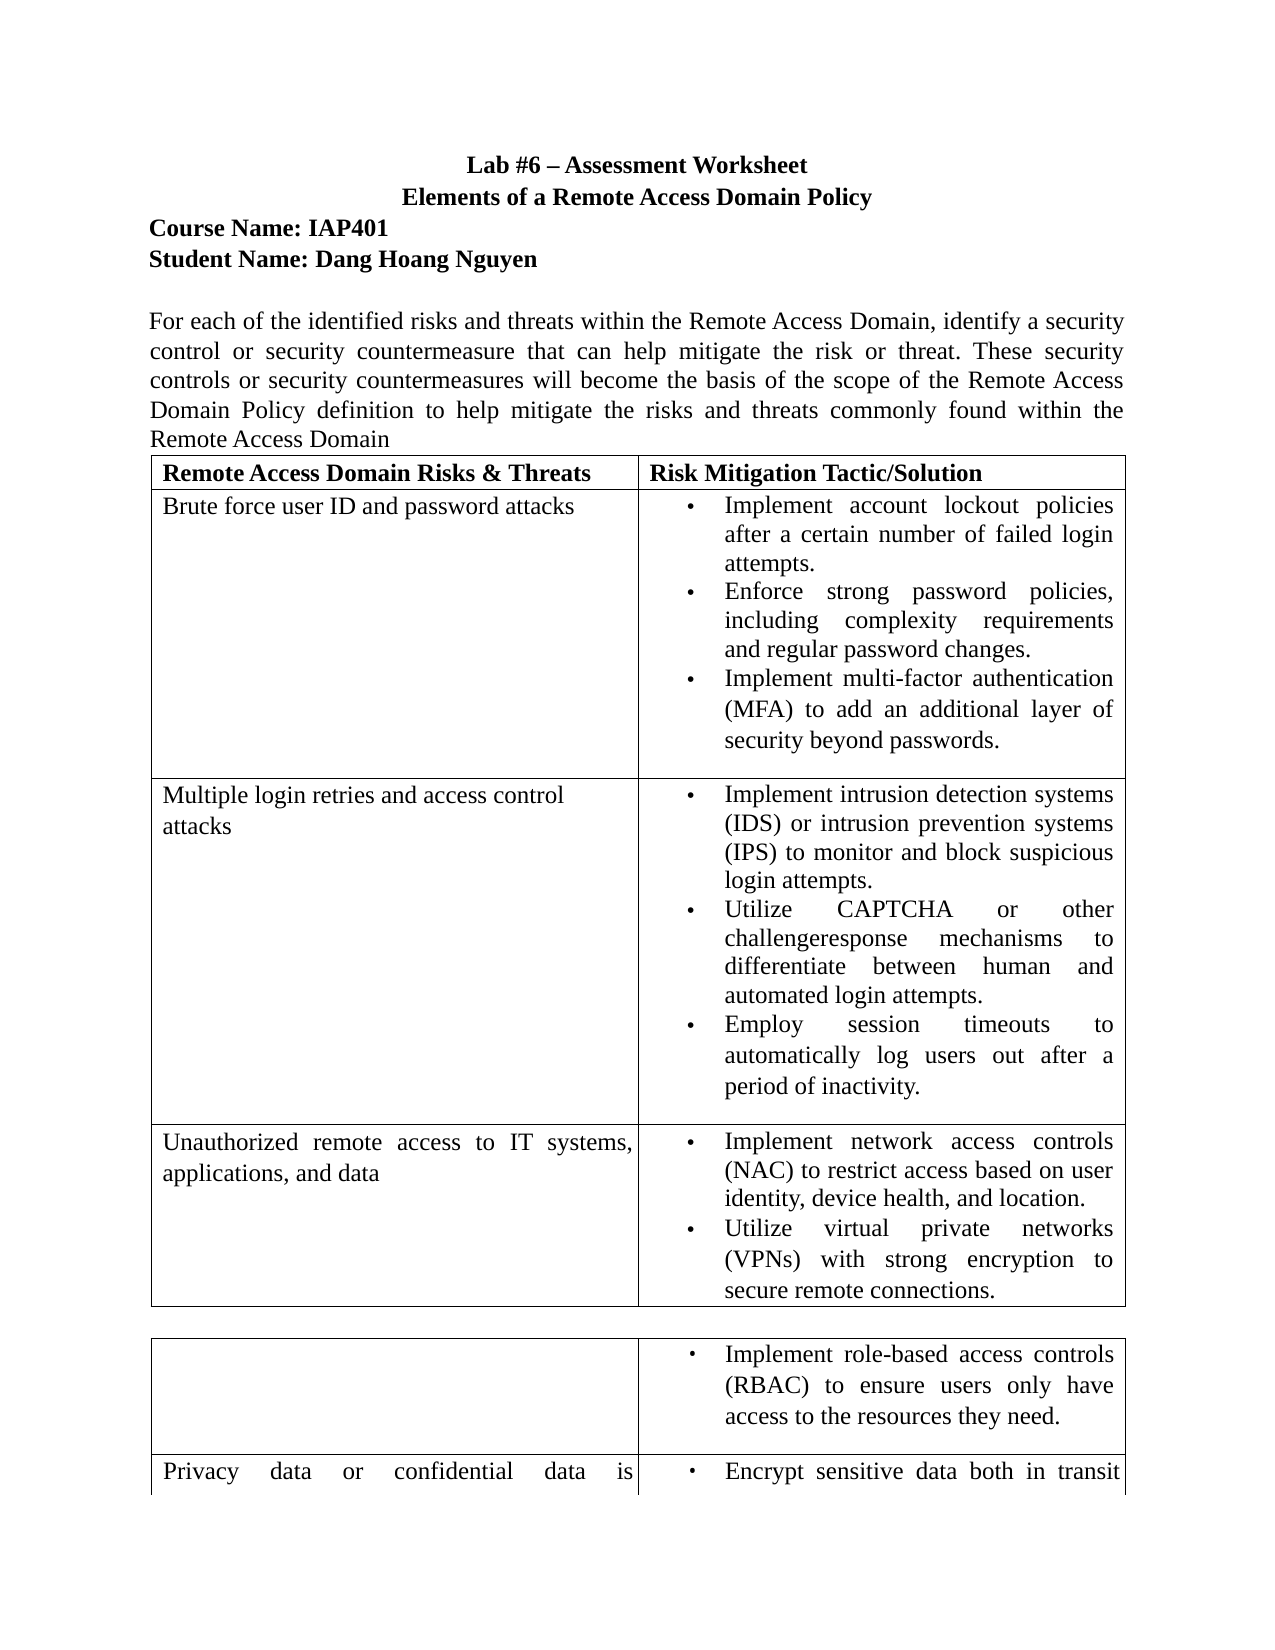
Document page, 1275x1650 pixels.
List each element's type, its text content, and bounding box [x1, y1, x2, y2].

text Student Name: Dang Hoang Nguyen [148, 244, 1126, 273]
text For each of the identified risks and threats within the Remote Access Domain, identify a security control or security countermeasure that can help mitigate the risk or threat. These security controls or security countermeasures will become the basis of the scope of the Remote Access Domain Policy definition to help mitigate the risks and threats commonly found within the Remote Access Domain [148, 306, 1126, 453]
table_cell Brute force user ID and password attacks [152, 490, 638, 778]
table_cell • [639, 1455, 724, 1494]
text Elements of a Remote Access Domain Policy [148, 182, 1126, 210]
table_header • [639, 1339, 724, 1454]
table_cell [152, 1455, 638, 1494]
text Course Name: IAP401 [148, 213, 1126, 242]
text Lab #6 – Assessment Worksheet [148, 151, 1126, 179]
table_header Implement role-based access controls (RBAC) to ensure users only have access to the resources they need. [724, 1339, 1125, 1454]
table_cell Implement network access controls (NAC) to restrict access based on user identity, device health, and location. Utilize virtual private networks (VPNs) with strong encryption to secure remote connections. [639, 1125, 1125, 1306]
table_header Risk Mitigation Tactic/Solution [639, 456, 1125, 489]
table_cell Implement intrusion detection systems (IDS) or intrusion prevention systems (IPS) to monitor and block suspicious login attempts. Utilize CAPTCHA or other challengeresponse mechanisms to differentiate between human and automated login attempts. Employ session timeouts to automatically log users out after a period of inactivity. [639, 779, 1125, 1124]
table_cell Implement account lockout policies after a certain number of failed login attempts. Enforce strong password policies, including complexity requirements and regular password changes. Implement multi-factor authentication (MFA) to add an additional layer of security beyond passwords. [639, 490, 1125, 778]
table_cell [724, 1455, 1125, 1494]
table_cell Unauthorized remote access to IT systems, applications, and data [152, 1125, 638, 1306]
table_cell Multiple login retries and access control attacks [152, 779, 638, 1124]
table_header [152, 1339, 638, 1454]
table_header Remote Access Domain Risks & Threats [152, 456, 638, 489]
